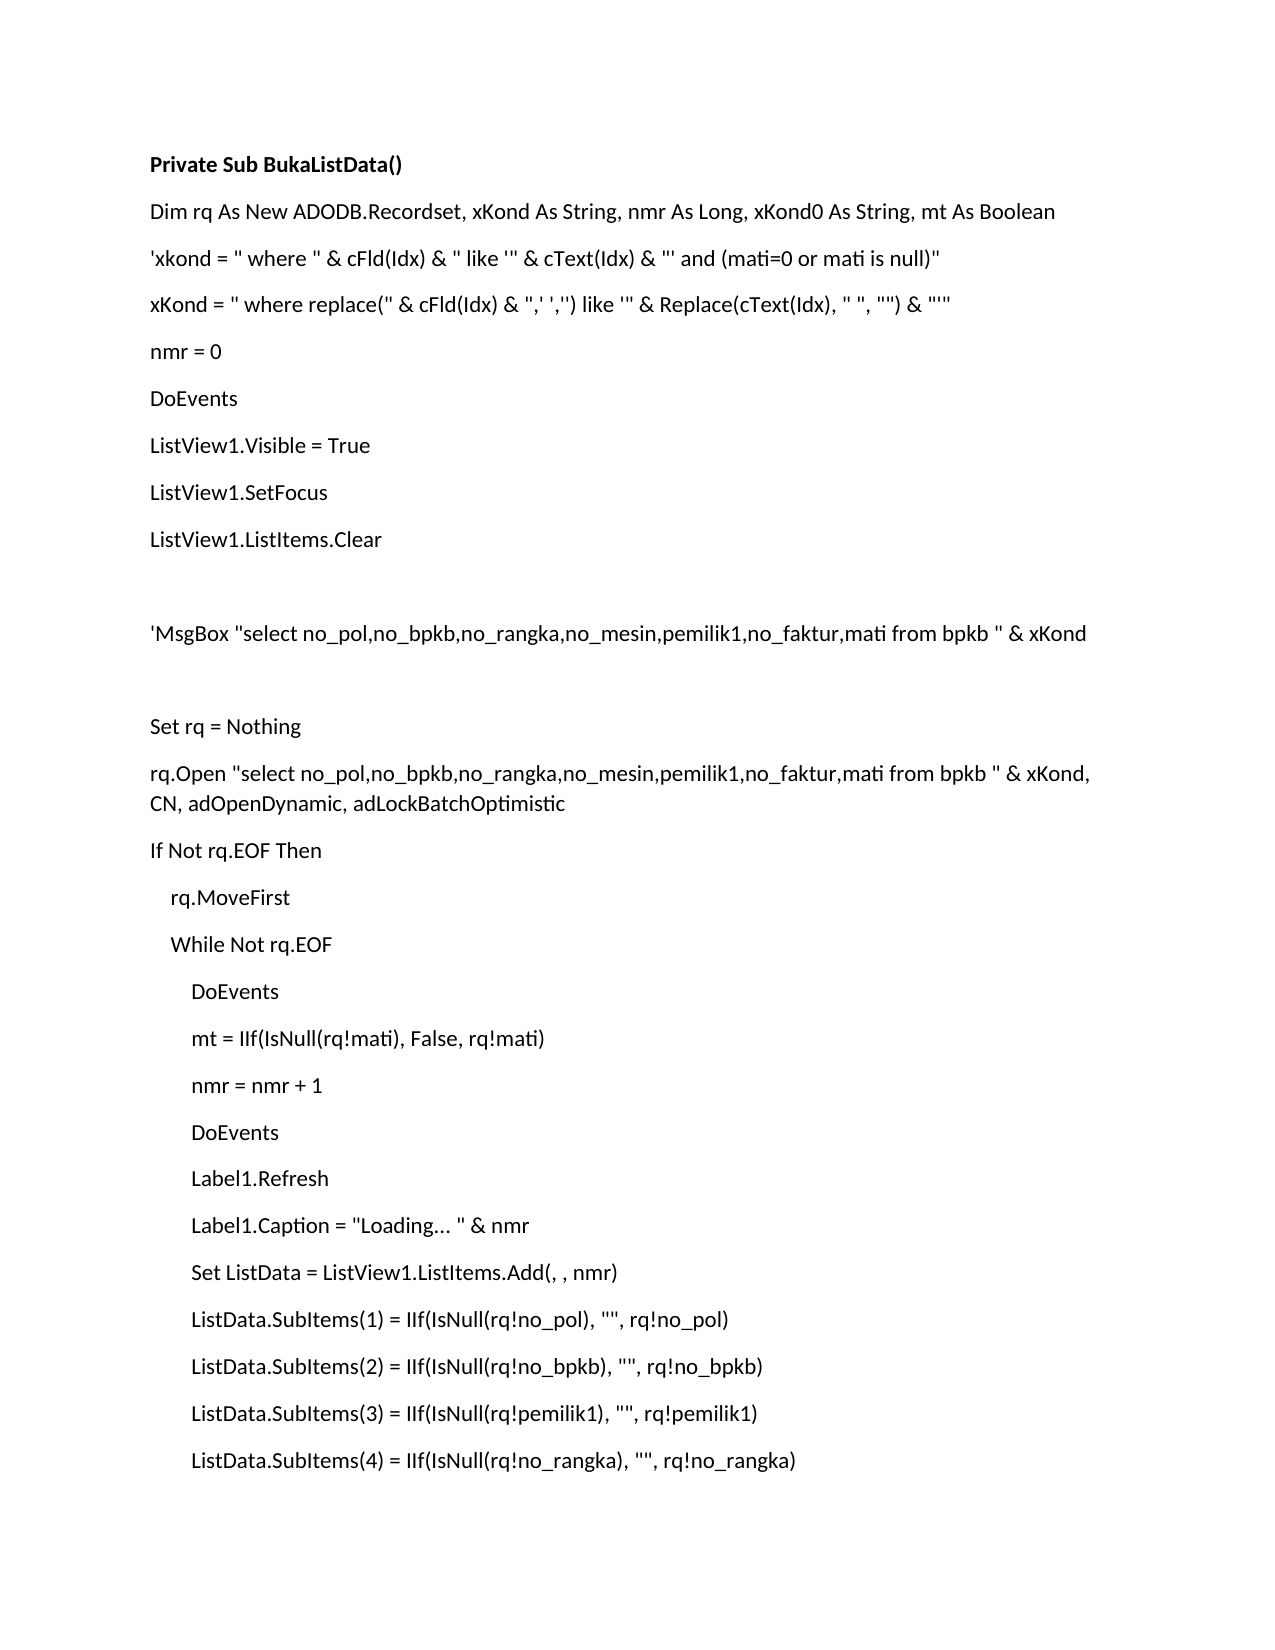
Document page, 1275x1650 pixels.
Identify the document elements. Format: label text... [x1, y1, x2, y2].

text ListView1.Visible = True [150, 431, 1125, 459]
text Set rq = Nothing [150, 712, 1125, 741]
text ListData.SubItems(4) = IIf(IsNull(rq!no_rangka), "", rq!no_rangka) [150, 1446, 1125, 1474]
text While Not rq.EOF [150, 930, 1125, 958]
text nmr = 0 [150, 337, 1125, 366]
text 'MsgBox "select no_pol,no_bpkb,no_rangka,no_mesin,pemilik1,no_faktur,mati from bpkb " & xKond [150, 619, 1125, 647]
text DoEvents [150, 1118, 1125, 1146]
text ListData.SubItems(3) = IIf(IsNull(rq!pemilik1), "", rq!pemilik1) [150, 1399, 1125, 1427]
text nmr = nmr + 1 [150, 1071, 1125, 1099]
text mt = IIf(IsNull(rq!mati), False, rq!mati) [150, 1024, 1125, 1052]
text ListView1.SetFocus [150, 478, 1125, 506]
text Label1.Caption = "Loading... " & nmr [150, 1211, 1125, 1239]
text Dim rq As New ADODB.Recordset, xKond As String, nmr As Long, xKond0 As String, mt As Boolean [150, 197, 1125, 225]
text DoEvents [150, 384, 1125, 412]
text 'xkond = " where " & cFld(Idx) & " like '" & cText(Idx) & "' and (mati=0 or mati is null)" [150, 244, 1125, 272]
text ListView1.ListItems.Clear [150, 525, 1125, 553]
text rq.MoveFirst [150, 883, 1125, 911]
text DoEvents [150, 977, 1125, 1005]
text xKond = " where replace(" & cFld(Idx) & ",' ','') like '" & Replace(cText(Idx), " ", "") & "'" [150, 291, 1125, 319]
text ListData.SubItems(1) = IIf(IsNull(rq!no_pol), "", rq!no_pol) [150, 1305, 1125, 1333]
text Private Sub BukaListData() [150, 150, 1125, 178]
text Set ListData = ListView1.ListItems.Add(, , nmr) [150, 1258, 1125, 1286]
text rq.Open "select no_pol,no_bpkb,no_rangka,no_mesin,pemilik1,no_faktur,mati from bpkb " & xKond, CN, adOpenDynamic, adLockBatchOptimistic [150, 759, 1125, 818]
text Label1.Refresh [150, 1164, 1125, 1193]
text ListData.SubItems(2) = IIf(IsNull(rq!no_bpkb), "", rq!no_bpkb) [150, 1352, 1125, 1380]
text If Not rq.EOF Then [150, 836, 1125, 864]
